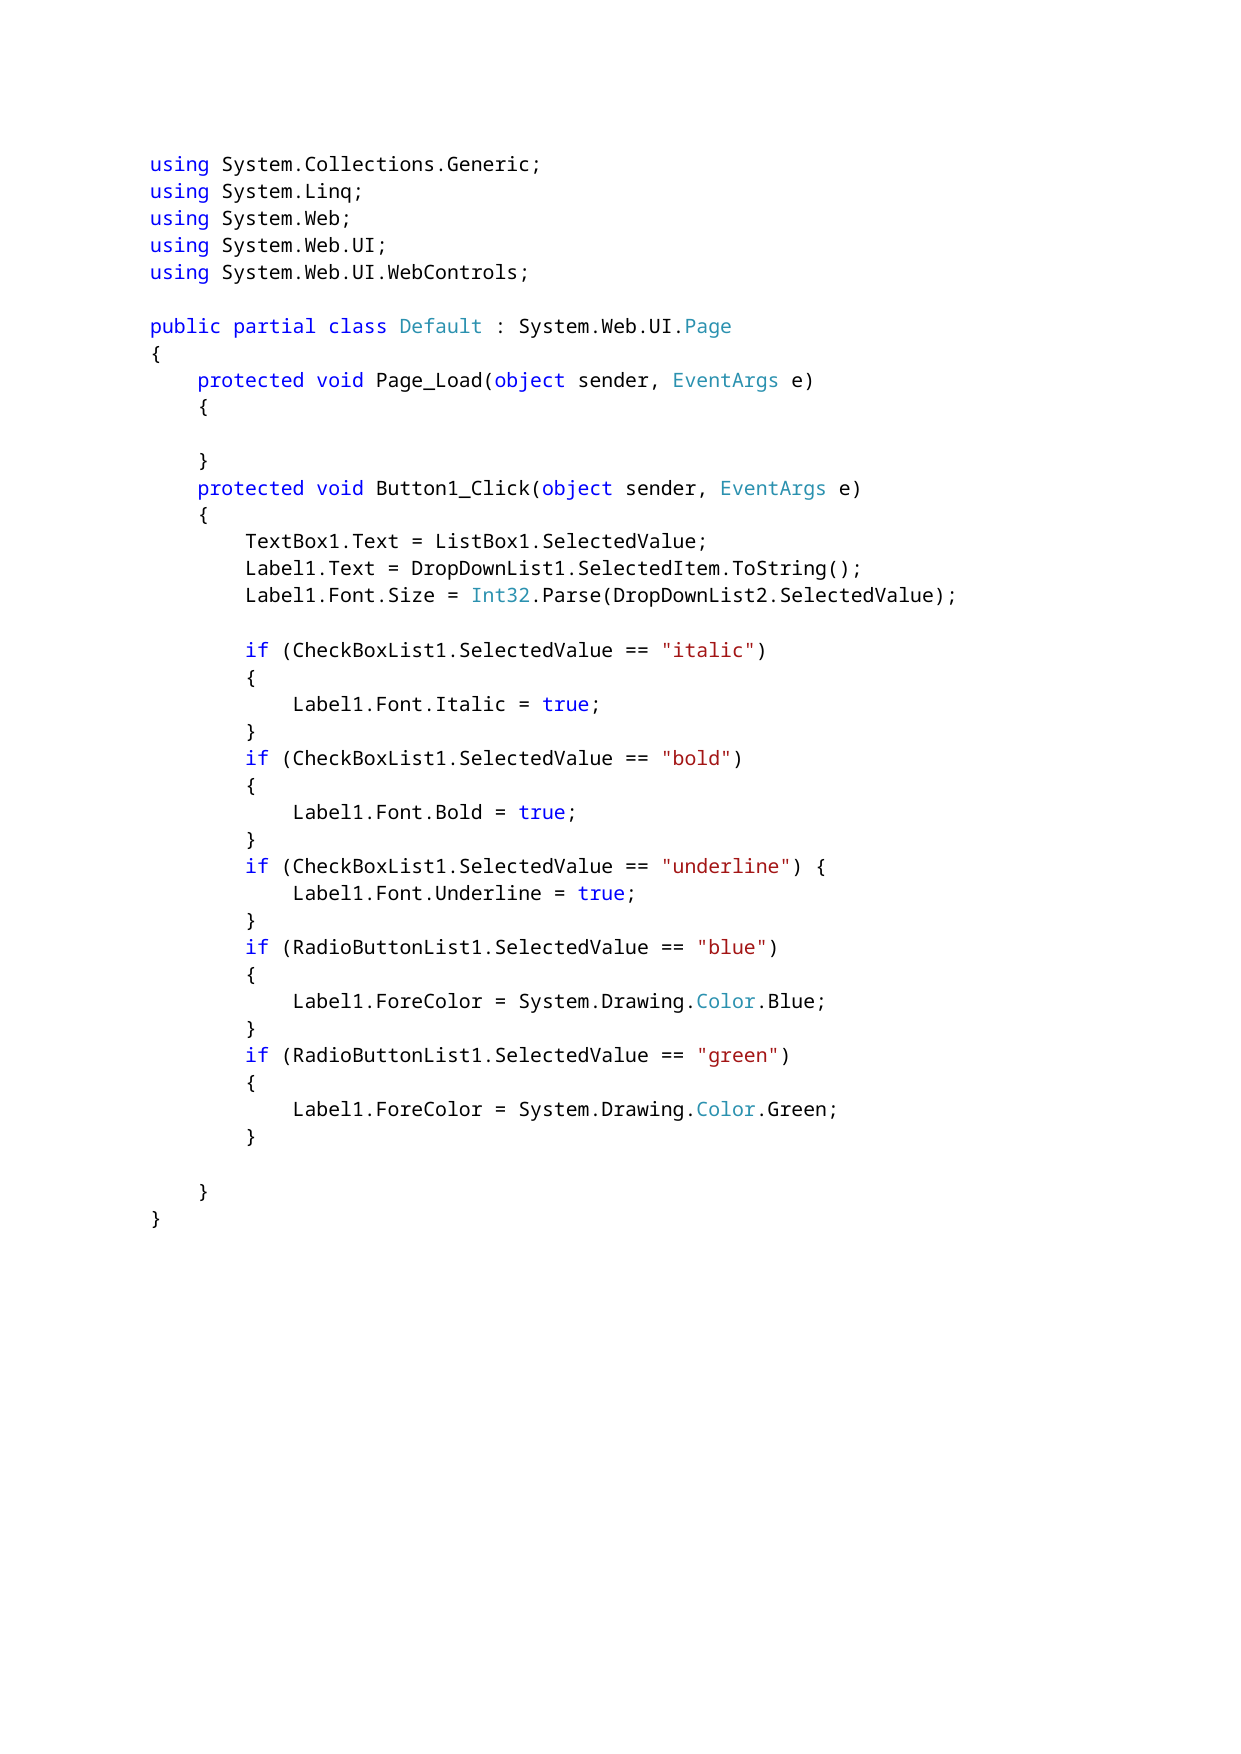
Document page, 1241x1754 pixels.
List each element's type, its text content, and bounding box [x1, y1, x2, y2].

text using System.Web.UI.WebControls; [150, 258, 1090, 285]
text { [150, 501, 1090, 528]
text if (CheckBoxList1.SelectedValue == "bold") [150, 744, 1090, 772]
text { [150, 664, 1090, 691]
text if (CheckBoxList1.SelectedValue == "italic") [150, 637, 1090, 664]
text if (CheckBoxList1.SelectedValue == "underline") { [150, 852, 1090, 879]
text using System.Web.UI; [150, 231, 1090, 258]
text } [150, 718, 1090, 744]
text Label1.Font.Italic = true; [150, 691, 1090, 718]
text } [150, 1204, 1090, 1231]
text Label1.Font.Bold = true; [150, 798, 1090, 826]
text protected void Button1_Click(object sender, EventArgs e) [150, 474, 1090, 501]
text } [150, 1014, 1090, 1041]
text { [150, 1068, 1090, 1095]
text TextBox1.Text = ListBox1.SelectedValue; [150, 528, 1090, 555]
text Label1.Text = DropDownList1.SelectedItem.ToString(); [150, 555, 1090, 582]
text Label1.Font.Size = Int32.Parse(DropDownList2.SelectedValue); [150, 582, 1090, 609]
text using System.Web; [150, 204, 1090, 231]
text protected void Page_Load(object sender, EventArgs e) [150, 366, 1090, 393]
text } [150, 1177, 1090, 1204]
text public partial class Default : System.Web.UI.Page [150, 312, 1090, 339]
text using System.Collections.Generic; [150, 150, 1090, 177]
text if (RadioButtonList1.SelectedValue == "green") [150, 1041, 1090, 1068]
text Label1.Font.Underline = true; [150, 879, 1090, 906]
text } [150, 1122, 1090, 1149]
text } [150, 906, 1090, 933]
text using System.Linq; [150, 177, 1090, 204]
text { [150, 960, 1090, 987]
text { [150, 393, 1090, 420]
text } [150, 447, 1090, 474]
text { [150, 772, 1090, 798]
text if (RadioButtonList1.SelectedValue == "blue") [150, 933, 1090, 960]
text } [150, 826, 1090, 852]
text Label1.ForeColor = System.Drawing.Color.Green; [150, 1095, 1090, 1122]
text { [150, 339, 1090, 366]
text Label1.ForeColor = System.Drawing.Color.Blue; [150, 987, 1090, 1014]
